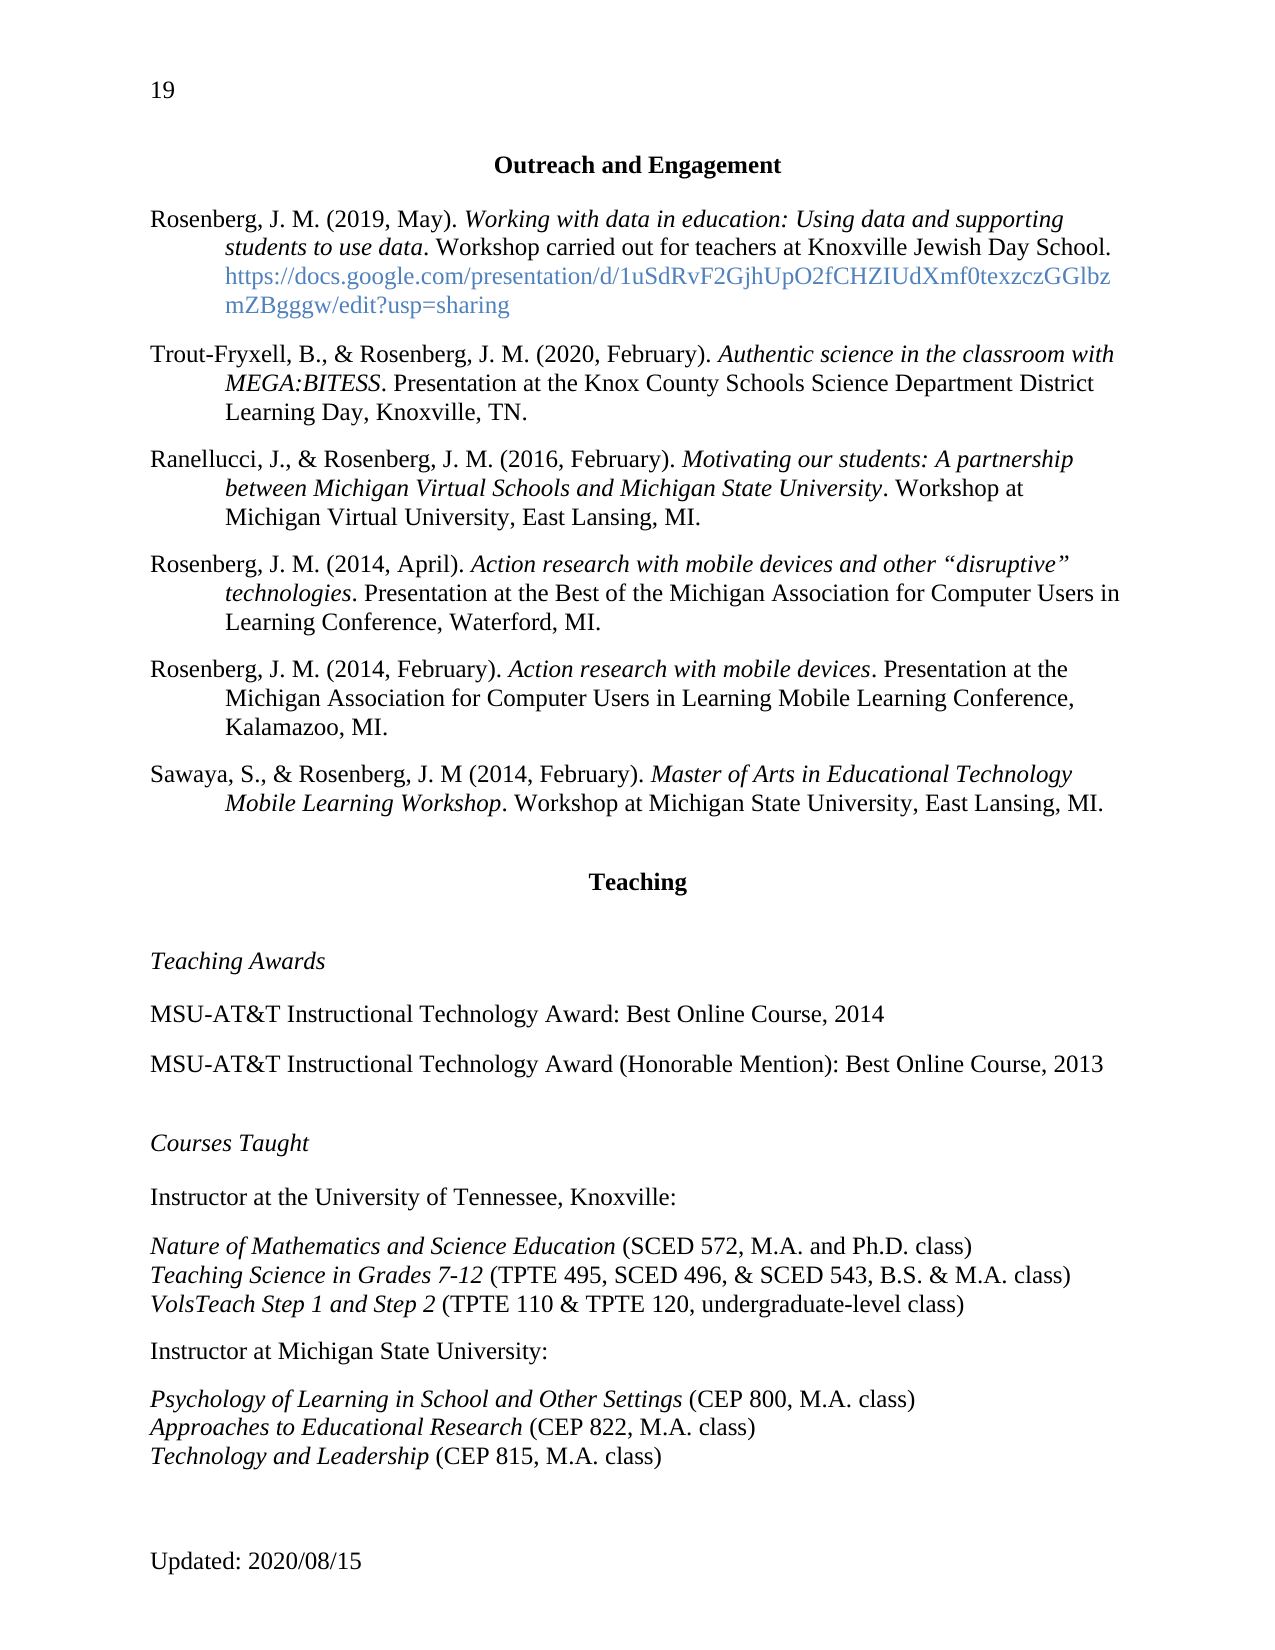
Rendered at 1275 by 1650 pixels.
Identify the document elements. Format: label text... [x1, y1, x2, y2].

subtitle Teaching Awards [150, 946, 1125, 974]
text Rosenberg, J. M. (2019, May). Working with data in education: Using data and supporting students to use data. Workshop carried out for teachers at Knoxville Jewish Day School. https://docs.google.com/presentation/d/1uSdRvF2GjhUpO2fCHZIUdXmf0texzczGGlbzmZBgggw/edit?usp=sharing [150, 204, 1125, 319]
text MSU-AT&T Instructional Technology Award: Best Online Course, 2014 [150, 999, 1125, 1028]
subtitle Courses Taught [150, 1128, 1125, 1157]
text Instructor at the University of Tennessee, Knoxville: [150, 1182, 1125, 1210]
text Psychology of Learning in School and Other Settings (CEP 800, M.A. class) Approaches to Educational Research (CEP 822, M.A. class) Technology and Leadership (CEP 815, M.A. class) [150, 1384, 1125, 1470]
text Sawaya, S., & Rosenberg, J. M (2014, February). Master of Arts in Educational Technology Mobile Learning Workshop. Workshop at Michigan State University, East Lansing, MI. [150, 759, 1125, 817]
text MSU-AT&T Instructional Technology Award (Honorable Mention): Best Online Course, 2013 [150, 1049, 1125, 1078]
subtitle Teaching [150, 867, 1125, 896]
text Trout-Fryxell, B., & Rosenberg, J. M. (2020, February). Authentic science in the classroom with MEGA:BITESS. Presentation at the Knox County Schools Science Department District Learning Day, Knoxville, TN. [150, 339, 1125, 426]
text Rosenberg, J. M. (2014, February). Action research with mobile devices. Presentation at the Michigan Association for Computer Users in Learning Mobile Learning Conference, Kalamazoo, MI. [150, 654, 1125, 741]
subtitle Outreach and Engagement [150, 150, 1125, 179]
text Instructor at Michigan State University: [150, 1336, 1125, 1365]
text Rosenberg, J. M. (2014, April). Action research with mobile devices and other “disruptive” technologies. Presentation at the Best of the Michigan Association for Computer Users in Learning Conference, Waterford, MI. [150, 549, 1125, 636]
text Nature of Mathematics and Science Education (SCED 572, M.A. and Ph.D. class) Teaching Science in Grades 7-12 (TPTE 495, SCED 496, & SCED 543, B.S. & M.A. class) VolsTeach Step 1 and Step 2 (TPTE 110 & TPTE 120, undergraduate-level class) [150, 1231, 1125, 1317]
text Ranellucci, J., & Rosenberg, J. M. (2016, February). Motivating our students: A partnership between Michigan Virtual Schools and Michigan State University. Workshop at Michigan Virtual University, East Lansing, MI. [150, 444, 1125, 531]
